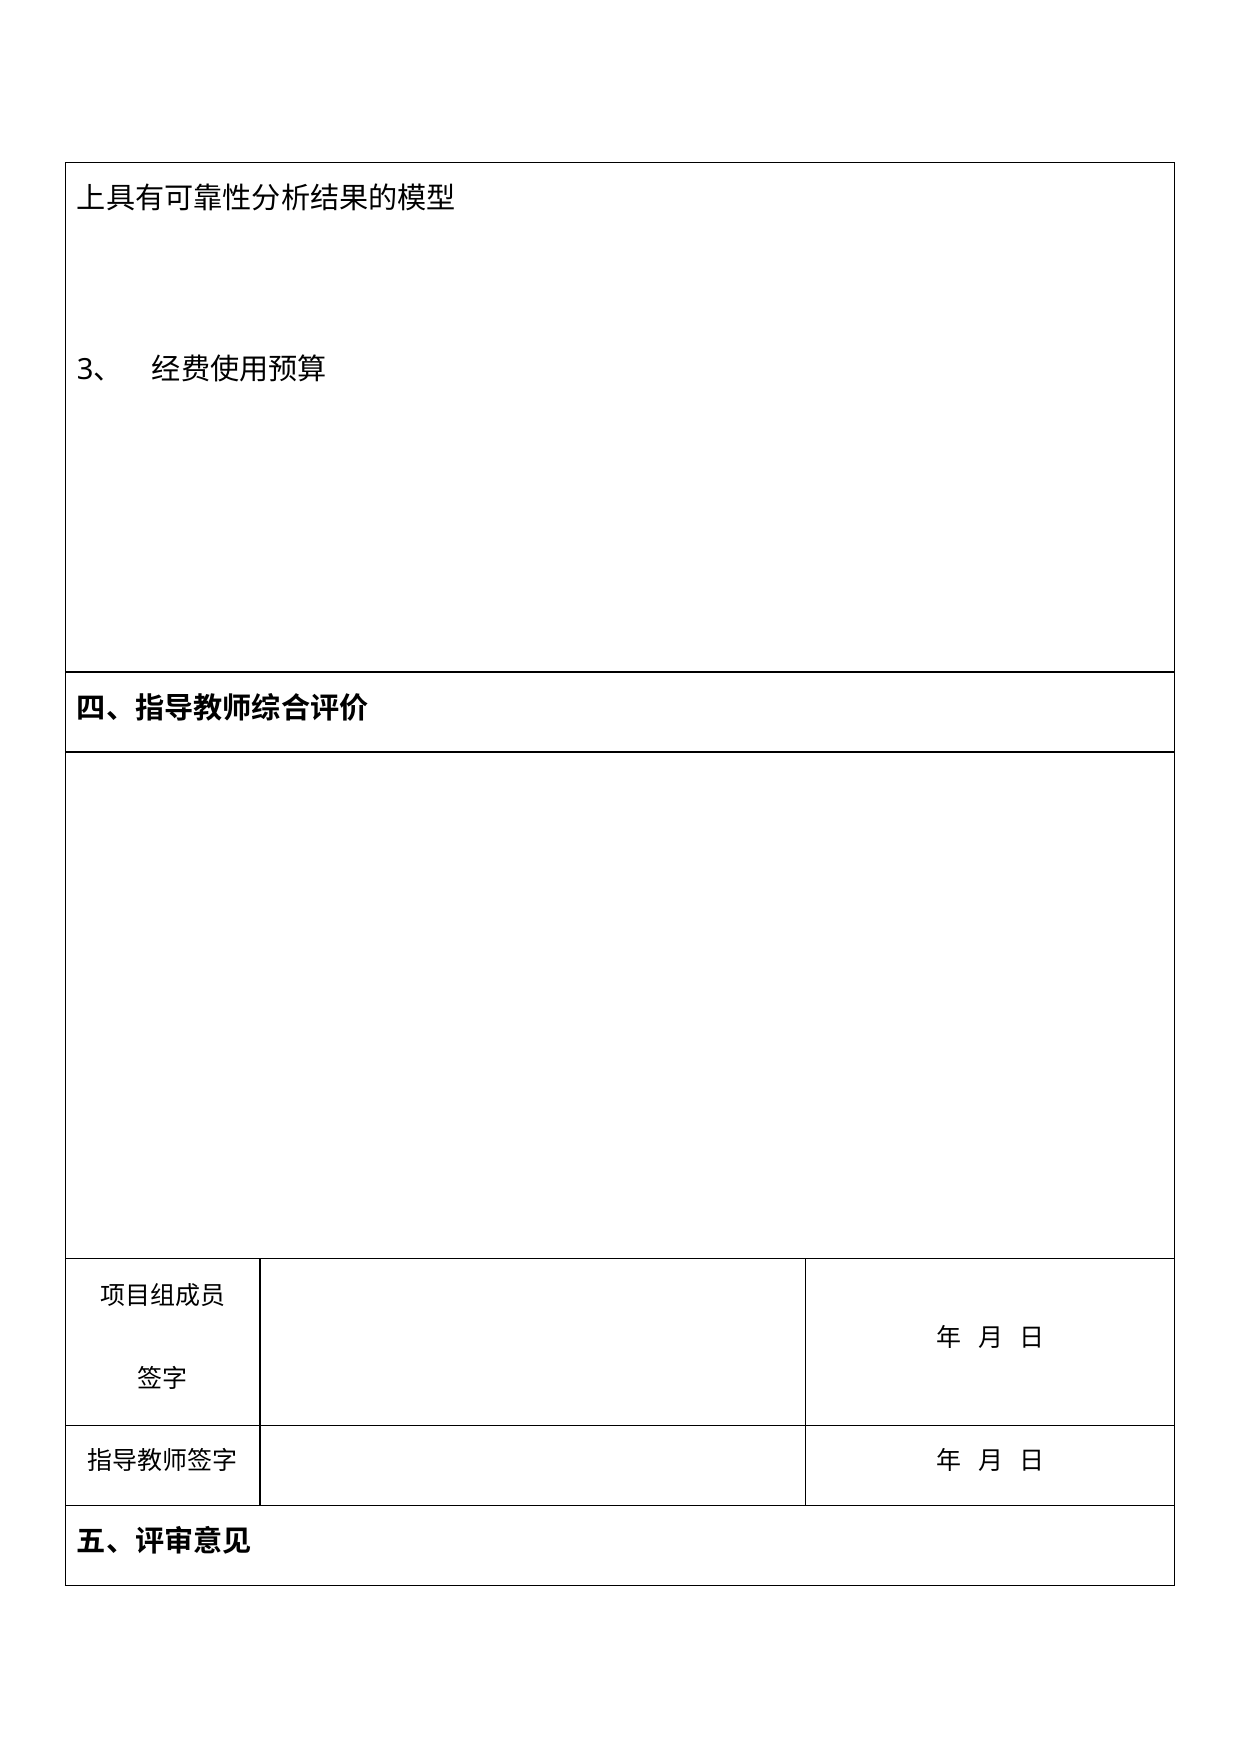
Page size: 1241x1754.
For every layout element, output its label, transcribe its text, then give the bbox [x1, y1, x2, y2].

table_cell [261, 1259, 805, 1424]
table_cell 年 月 日 [806, 1426, 1174, 1505]
table_cell [66, 753, 1174, 1258]
table_cell 年 月 日 [806, 1259, 1174, 1424]
table_cell 指导教师签字 [66, 1426, 259, 1505]
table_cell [66, 163, 1174, 671]
table_cell 五、评审意见 [66, 1506, 1174, 1585]
table_cell [261, 1426, 805, 1505]
table_cell 四、指导教师综合评价 [66, 673, 1174, 751]
table_cell 项目组成员 签字 [66, 1259, 259, 1424]
